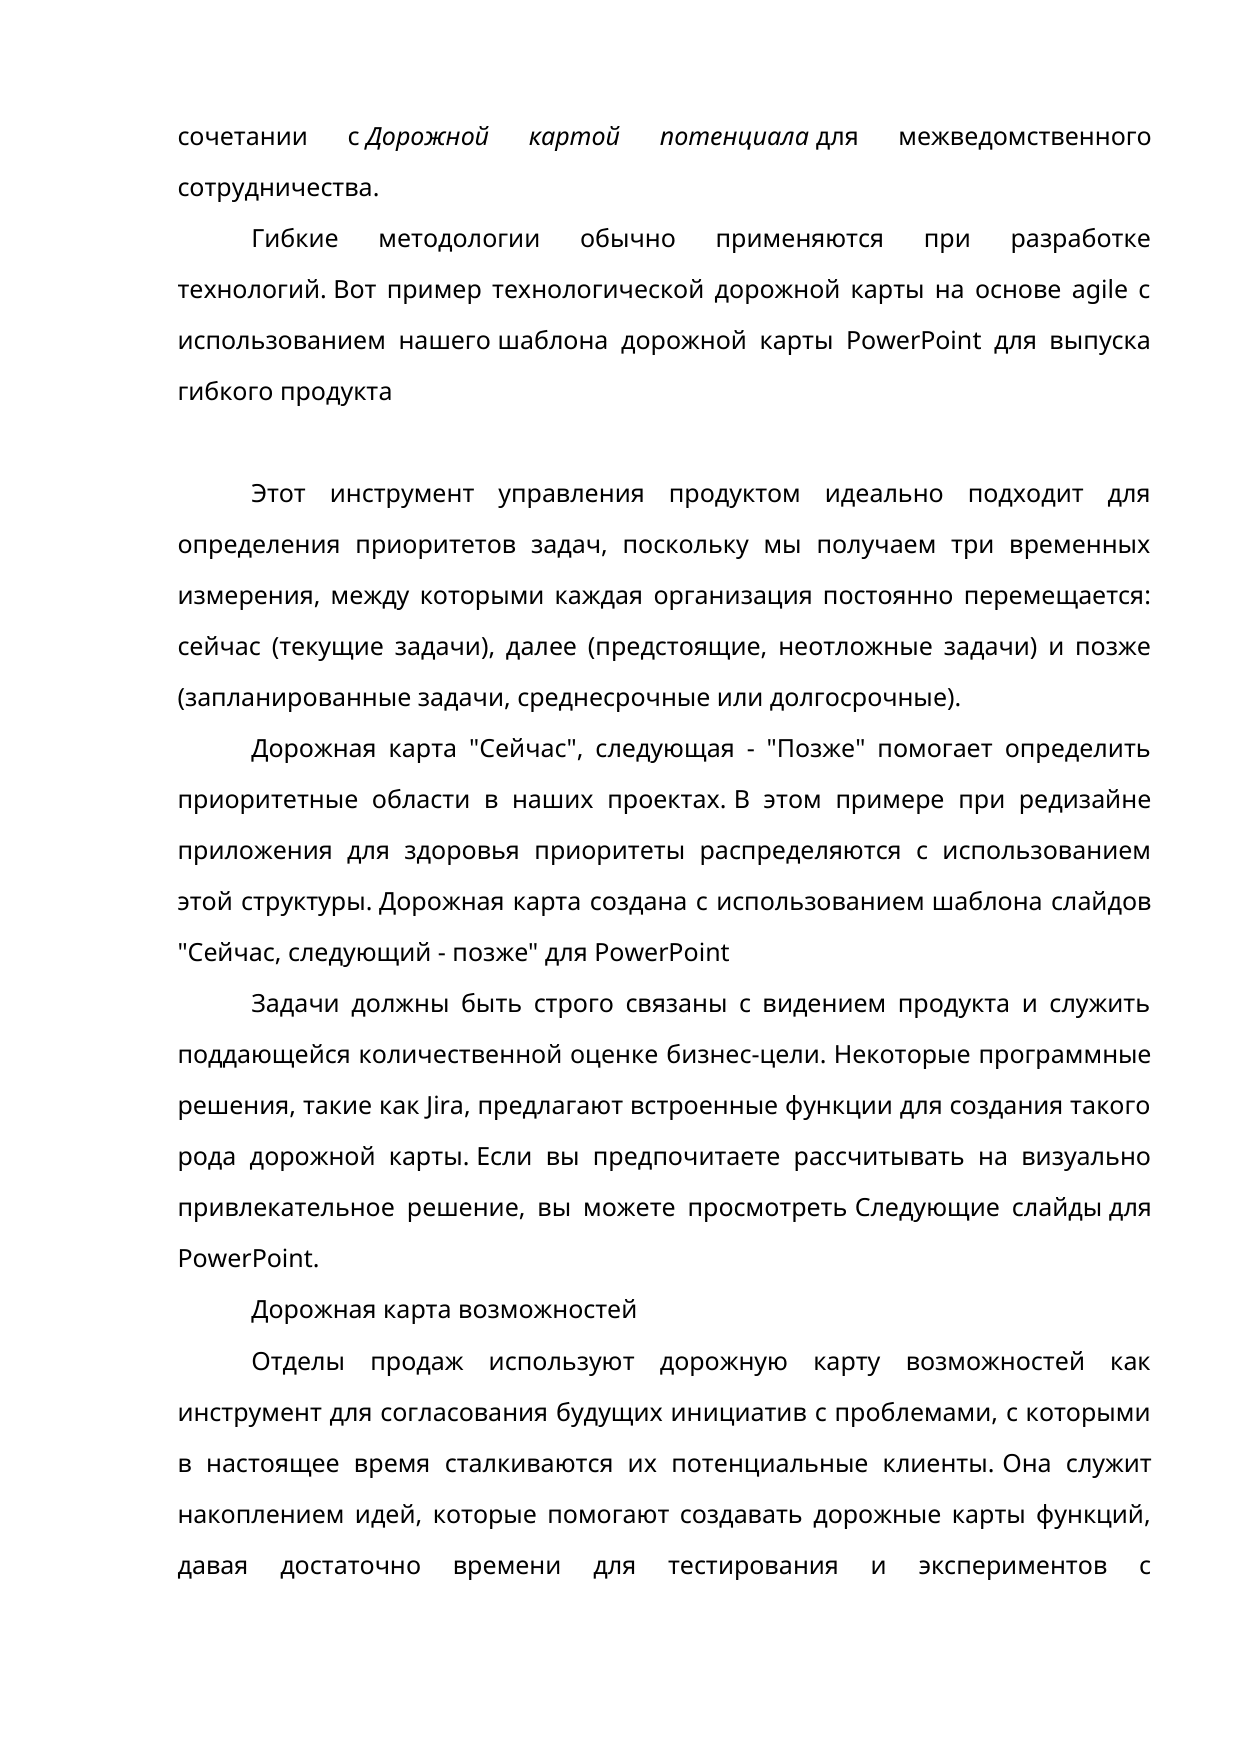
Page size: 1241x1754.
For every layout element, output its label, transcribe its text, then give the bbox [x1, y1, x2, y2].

text Дорожная карта "Сейчас", следующая - "Позже" помогает определить приоритетные области в наших проектах. В этом примере при редизайне приложения для здоровья приоритеты распределяются с использованием этой структуры. Дорожная карта создана с использованием шаблона слайдов "Сейчас, следующий - позже" для PowerPoint [177, 731, 1152, 969]
text Этот инструмент управления продуктом идеально подходит для определения приоритетов задач, поскольку мы получаем три временных измерения, между которыми каждая организация постоянно перемещается: сейчас (текущие задачи), далее (предстоящие, неотложные задачи) и позже (запланированные задачи, среднесрочные или долгосрочные). [177, 475, 1152, 714]
subtitle Дорожная карта возможностей [177, 1292, 1152, 1326]
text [177, 118, 1152, 203]
text Гибкие методологии обычно применяются при разработке технологий. Вот пример технологической дорожной карты на основе agile с использованием нашего шаблона дорожной карты PowerPoint для выпуска гибкого продукта [177, 220, 1152, 407]
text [177, 1343, 1152, 1581]
text Задачи должны быть строго связаны с видением продукта и служить поддающейся количественной оценке бизнес-цели. Некоторые программные решения, такие как Jira, предлагают встроенные функции для создания такого рода дорожной карты. Если вы предпочитаете рассчитывать на визуально привлекательное решение, вы можете просмотреть Следующие слайды для PowerPoint. [177, 986, 1152, 1275]
